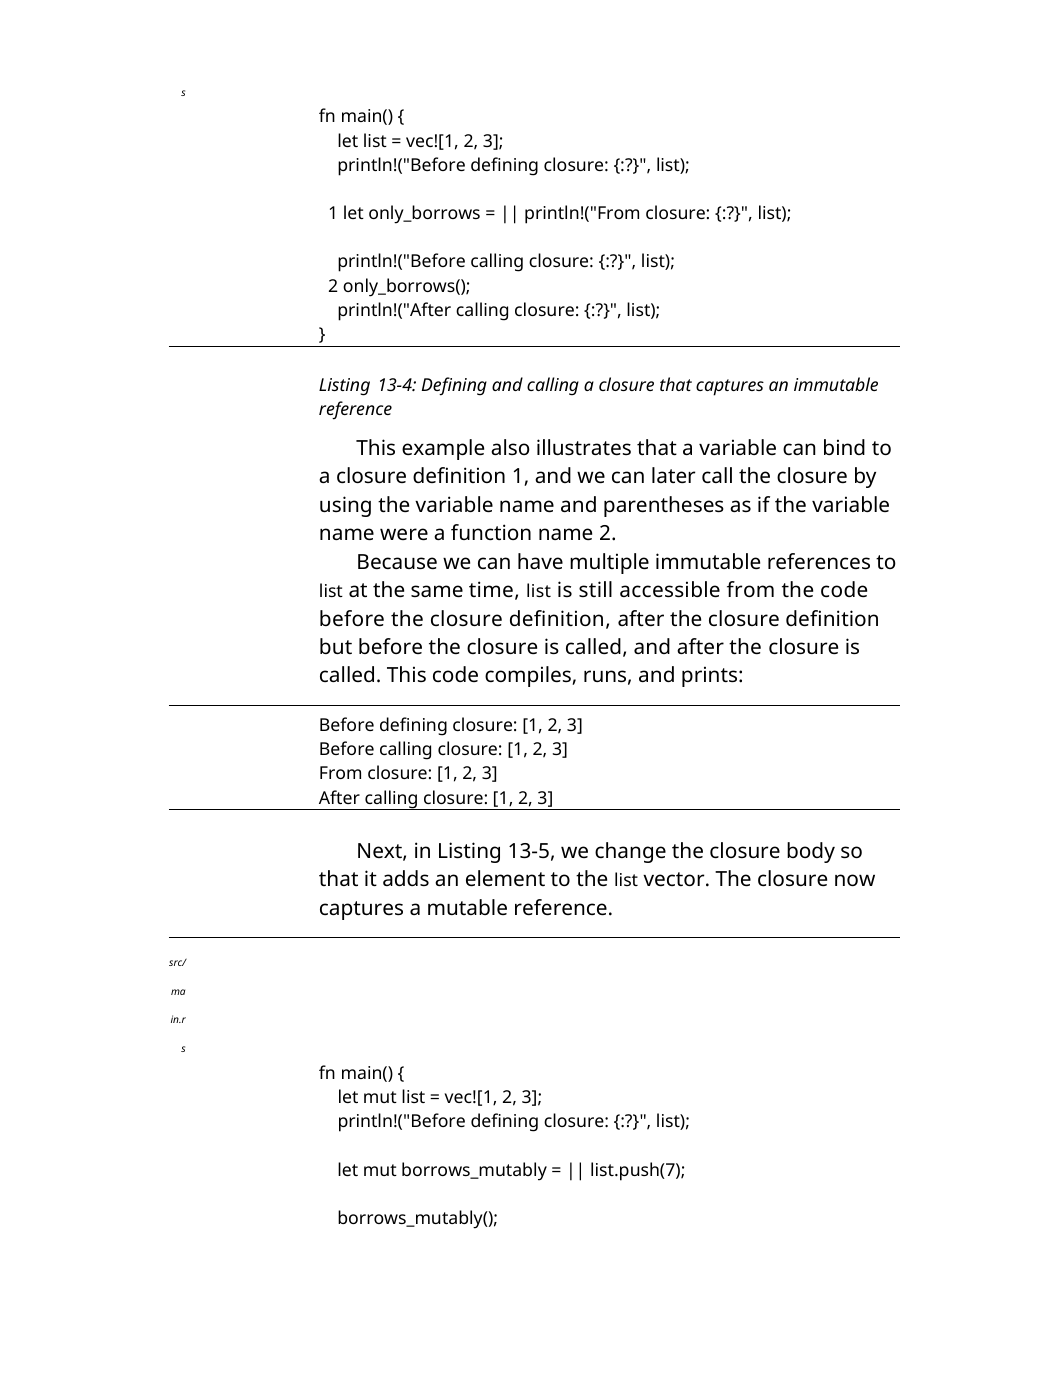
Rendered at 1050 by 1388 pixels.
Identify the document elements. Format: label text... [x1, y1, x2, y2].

text fn main() { [319, 104, 900, 128]
text src/main.rs [169, 945, 187, 1056]
text let mut borrows_mutably = || list.push(7); [319, 1157, 900, 1181]
text borrows_mutably(); [319, 1206, 900, 1230]
text Before calling closure: [1, 2, 3] [319, 737, 900, 761]
text 2 only_borrows(); [319, 273, 900, 297]
text Because we can have multiple immutable references to list at the same time, list is still accessible from the code before the closure definition, after the closure definition but before the closure is called, and after the closure is called. This code compiles, runs, and prints: [319, 547, 900, 689]
text Before defining closure: [1, 2, 3] [319, 713, 900, 737]
list Listing 13-4: Defining and calling a closure that captures an immutable reference [319, 372, 900, 421]
text println!("Before defining closure: {:?}", list); [319, 152, 900, 176]
text This example also illustrates that a variable can bind to a closure definition 1, and we can later call the closure by using the variable name and parentheses as if the variable name were a function name 2. [319, 433, 900, 547]
text Next, in Listing 13-5, we change the closure body so that it adds an element to the list vector. The closure now captures a mutable reference. [319, 836, 900, 921]
text fn main() { [319, 1061, 900, 1085]
text 1 let only_borrows = || println!("From closure: {:?}", list); [319, 201, 900, 225]
text let mut list = vec![1, 2, 3]; [319, 1085, 900, 1109]
text After calling closure: [1, 2, 3] [319, 785, 900, 809]
text println!("Before defining closure: {:?}", list); [319, 1109, 900, 1133]
text let list = vec![1, 2, 3]; [319, 128, 900, 152]
text println!("After calling closure: {:?}", list); [319, 297, 900, 321]
text } [319, 321, 900, 346]
text println!("Before calling closure: {:?}", list); [319, 249, 900, 273]
text From closure: [1, 2, 3] [319, 761, 900, 785]
